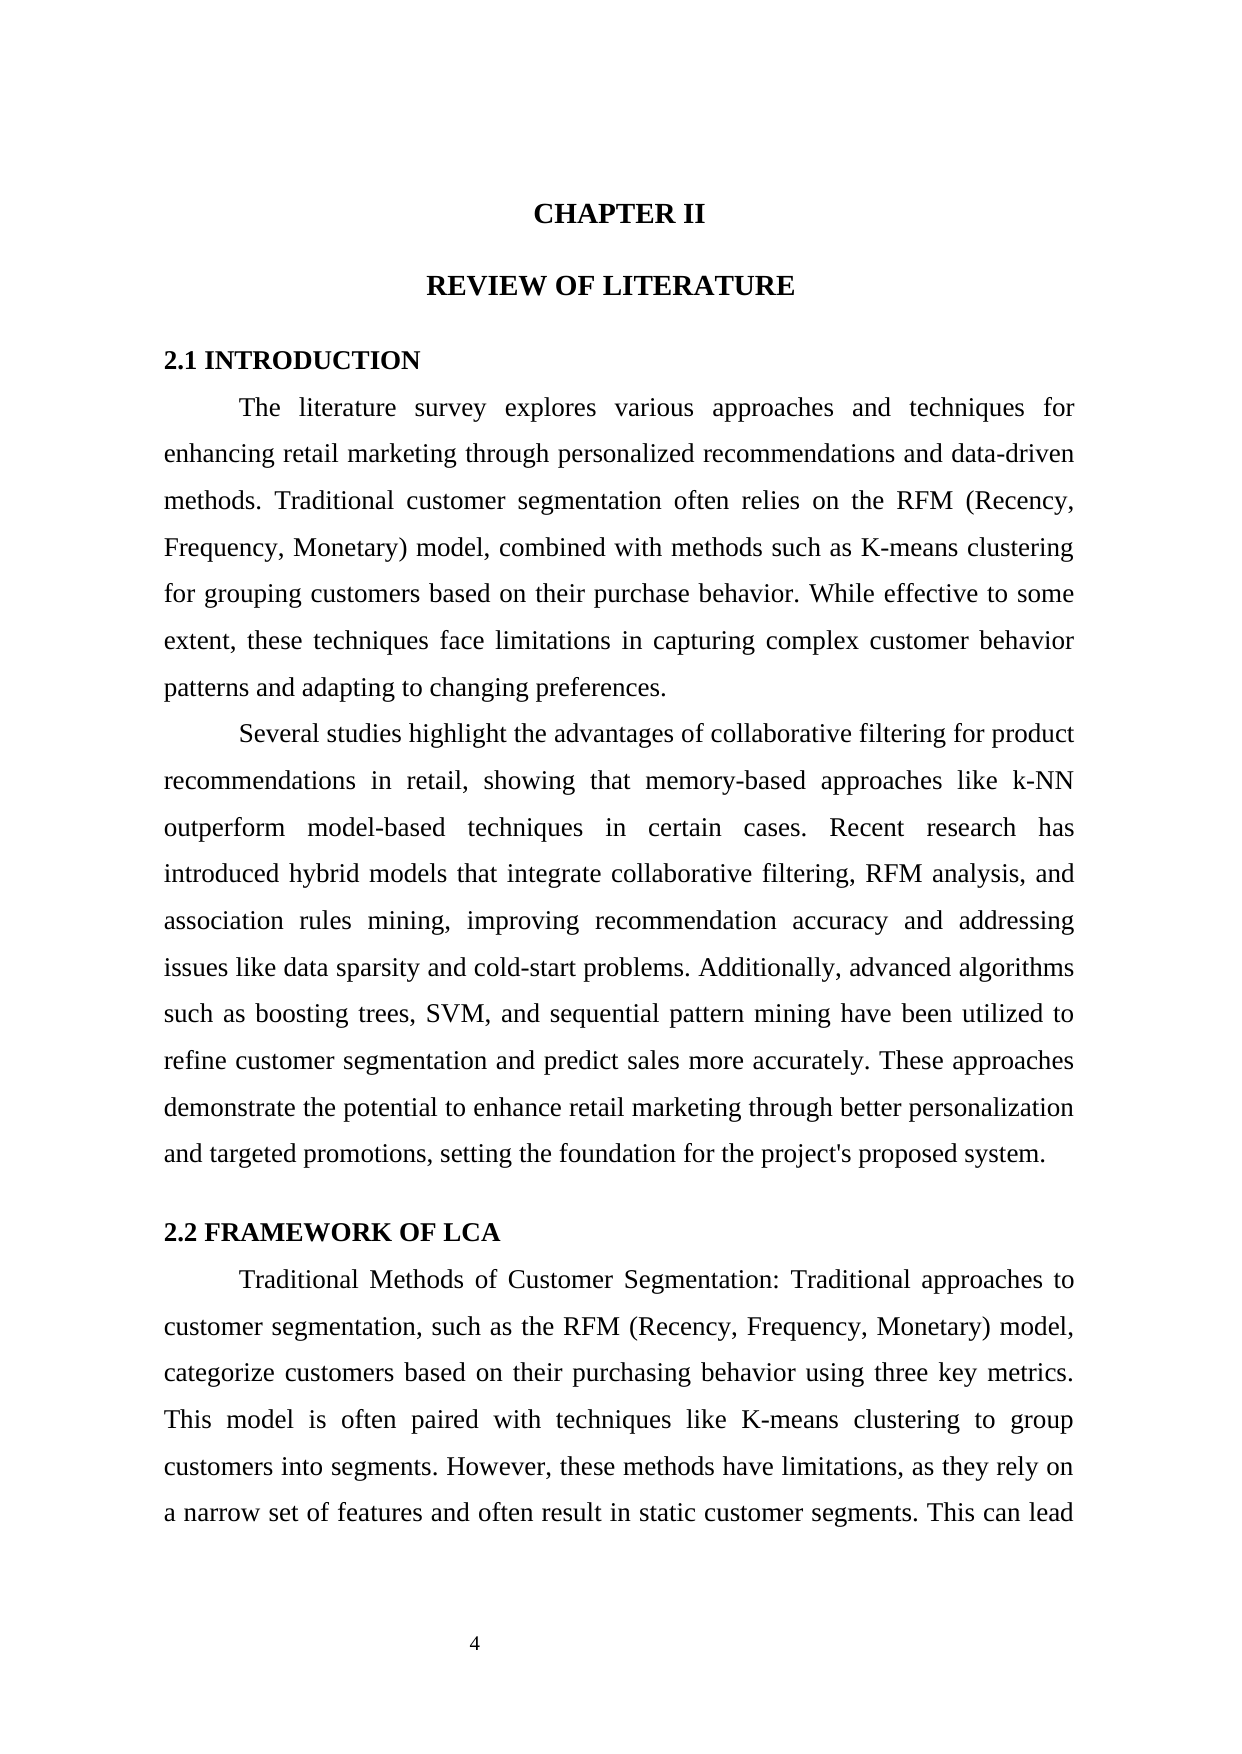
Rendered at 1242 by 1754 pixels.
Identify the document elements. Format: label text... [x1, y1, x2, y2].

text 2.2 FRAMEWORK OF LCA [163, 1216, 1075, 1247]
text 2.1 INTRODUCTION [163, 344, 1075, 375]
text Several studies highlight the advantages of collaborative filtering for product recommendations in retail, showing that memory-based approaches like k-NN outperform model-based techniques in certain cases. Recent research has introduced hybrid models that integrate collaborative filtering, RFM analysis, and association rules mining, improving recommendation accuracy and addressing issues like data sparsity and cold-start problems. Additionally, advanced algorithms such as boosting trees, SVM, and sequential pattern mining have been utilized to refine customer segmentation and predict sales more accurately. These approaches demonstrate the potential to enhance retail marketing through better personalization and targeted promotions, setting the foundation for the project's proposed system. [163, 717, 1075, 1168]
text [163, 1263, 1075, 1527]
text REVIEW OF LITERATURE [163, 268, 1075, 302]
text The literature survey explores various approaches and techniques for enhancing retail marketing through personalized recommendations and data-driven methods. Traditional customer segmentation often relies on the RFM (Recency, Frequency, Monetary) model, combined with methods such as K-means clustering for grouping customers based on their purchase behavior. While effective to some extent, these techniques face limitations in capturing complex customer behavior patterns and adapting to changing preferences. [163, 391, 1075, 702]
text CHAPTER II [163, 197, 1075, 230]
